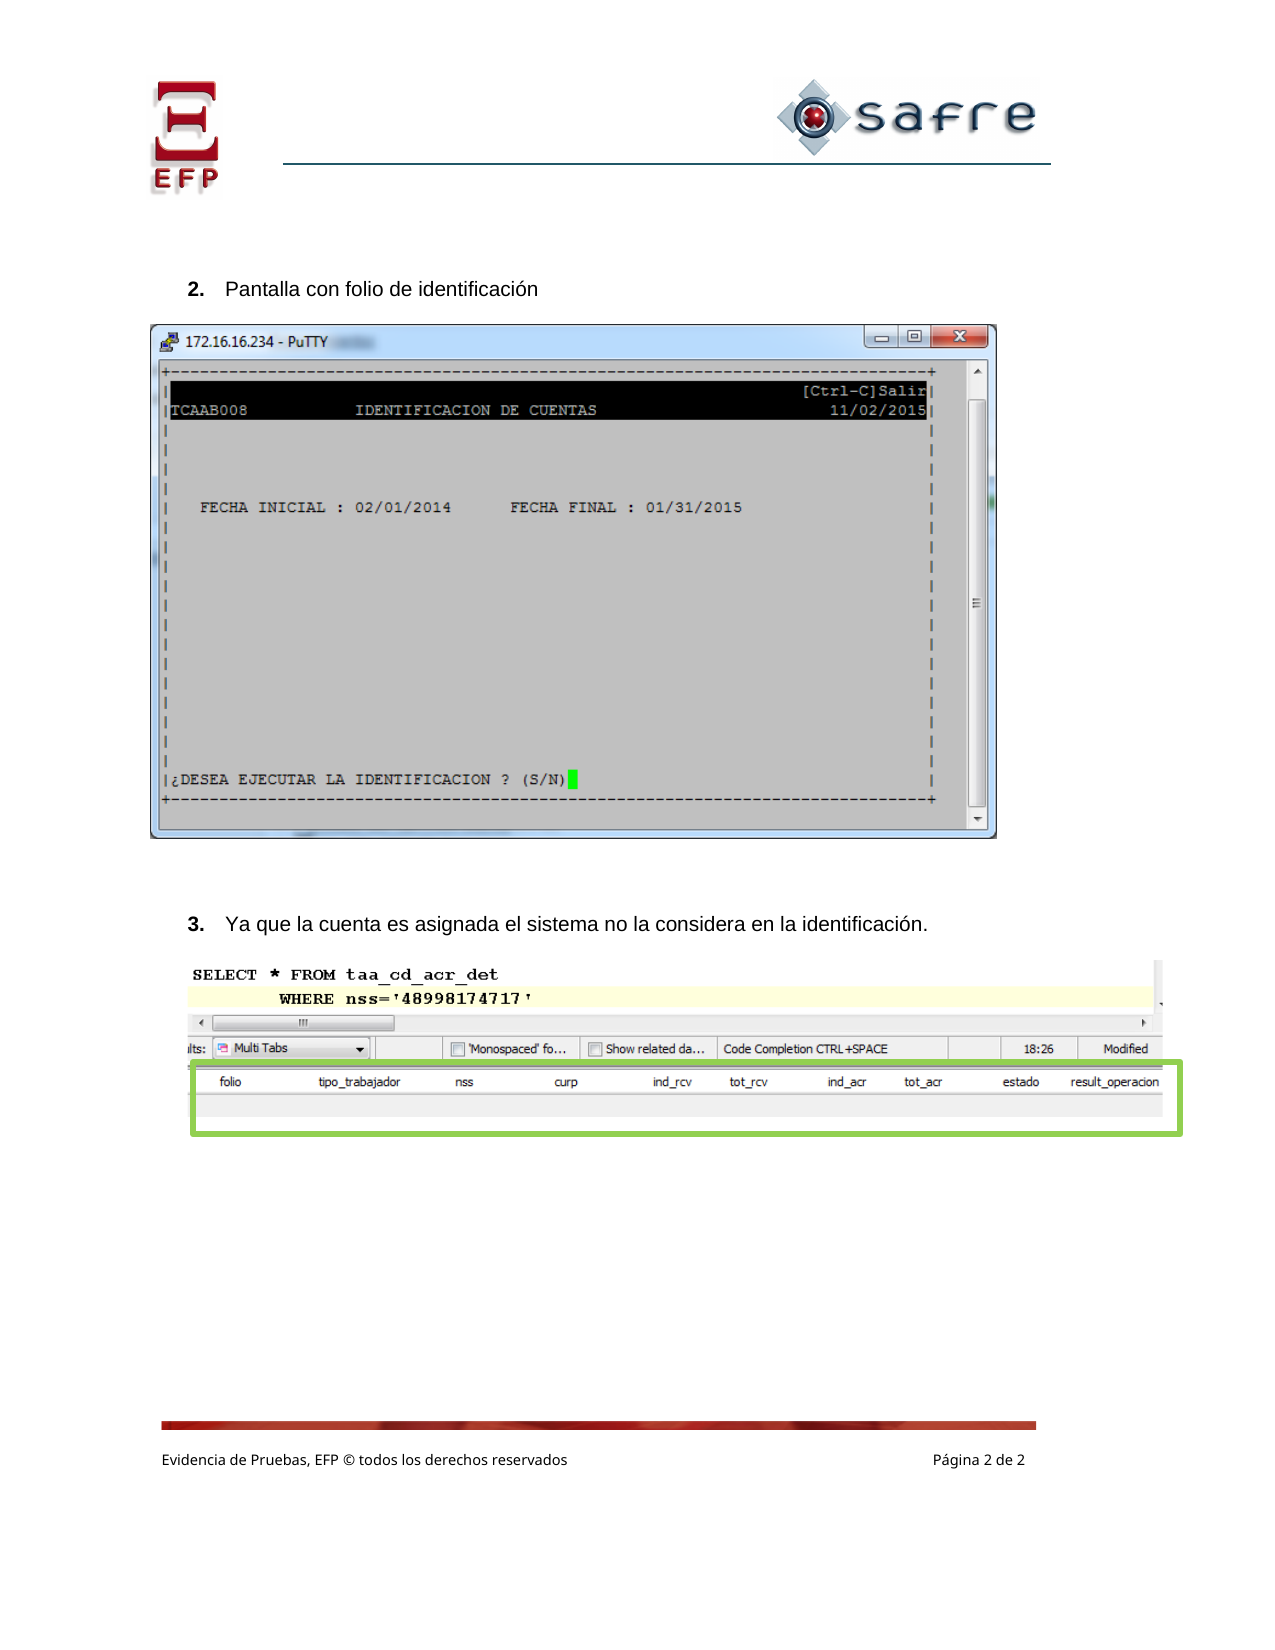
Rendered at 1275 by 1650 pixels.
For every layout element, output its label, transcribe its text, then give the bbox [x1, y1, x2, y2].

list Pantalla con folio de identificación [187, 276, 1125, 300]
picture [196, 1065, 1163, 1117]
picture [150, 324, 997, 839]
list Ya que la cuenta es asignada el sistema no la considera en la identificación. [187, 912, 1125, 936]
picture [161, 1421, 1037, 1430]
picture [187, 960, 1163, 1117]
